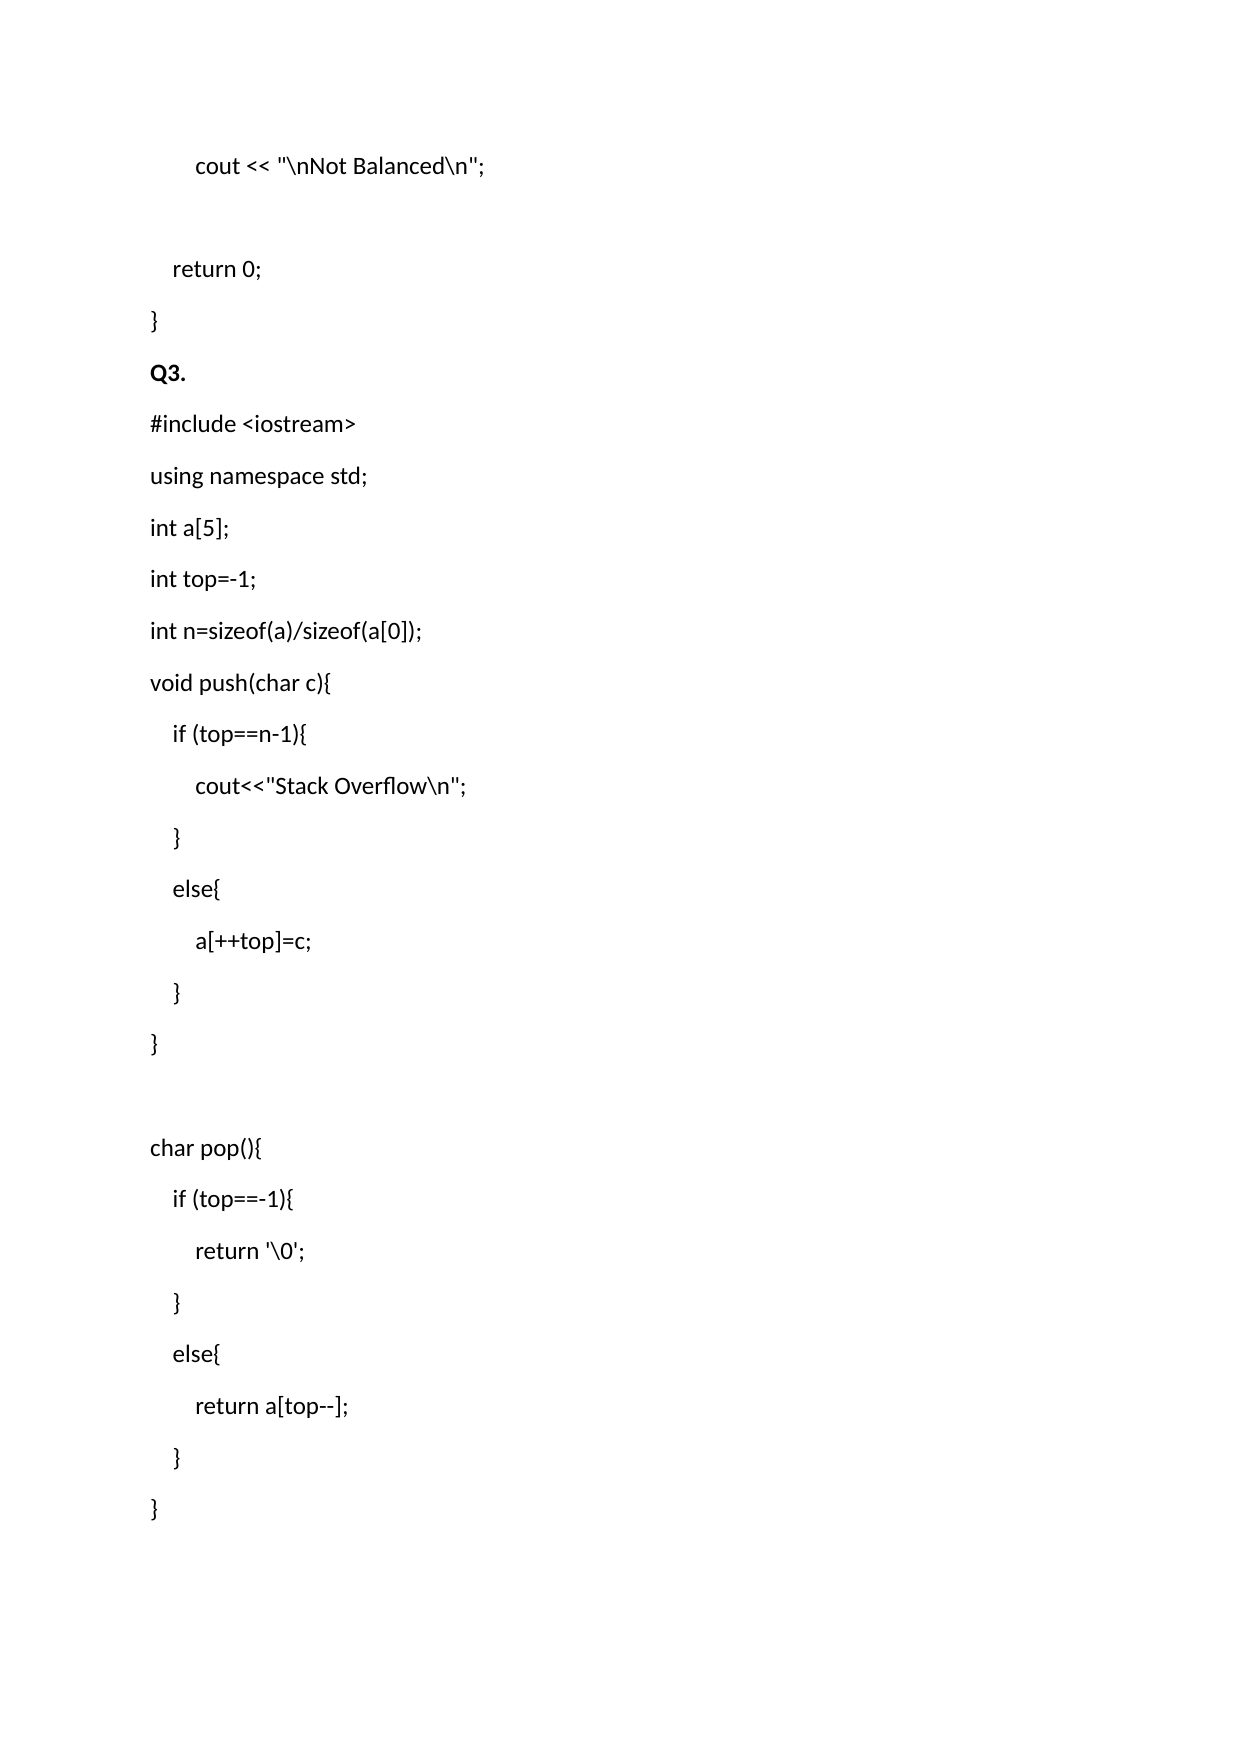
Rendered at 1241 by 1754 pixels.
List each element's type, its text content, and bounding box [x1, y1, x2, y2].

text return a[top--]; [150, 1390, 1090, 1421]
text if (top==n-1){ [150, 718, 1090, 749]
text } [150, 822, 1090, 852]
text char pop(){ [150, 1132, 1090, 1162]
text a[++top]=c; [150, 925, 1090, 956]
text int top=-1; [150, 563, 1090, 594]
text } [150, 1442, 1090, 1472]
text } [150, 305, 1090, 336]
text Q3. [150, 357, 1090, 387]
text return '\0'; [150, 1235, 1090, 1266]
text cout << "\nNot Balanced\n"; [150, 150, 1090, 181]
text using namespace std; [150, 460, 1090, 491]
text void push(char c){ [150, 667, 1090, 697]
text else{ [150, 873, 1090, 904]
text cout<<"Stack Overflow\n"; [150, 770, 1090, 801]
text return 0; [150, 253, 1090, 284]
text if (top==-1){ [150, 1183, 1090, 1214]
text #include <iostream> [150, 408, 1090, 439]
text } [150, 1493, 1090, 1524]
text } [150, 977, 1090, 1007]
text } [150, 1287, 1090, 1317]
text int a[5]; [150, 512, 1090, 542]
text else{ [150, 1338, 1090, 1369]
text } [150, 1028, 1090, 1059]
text int n=sizeof(a)/sizeof(a[0]); [150, 615, 1090, 646]
